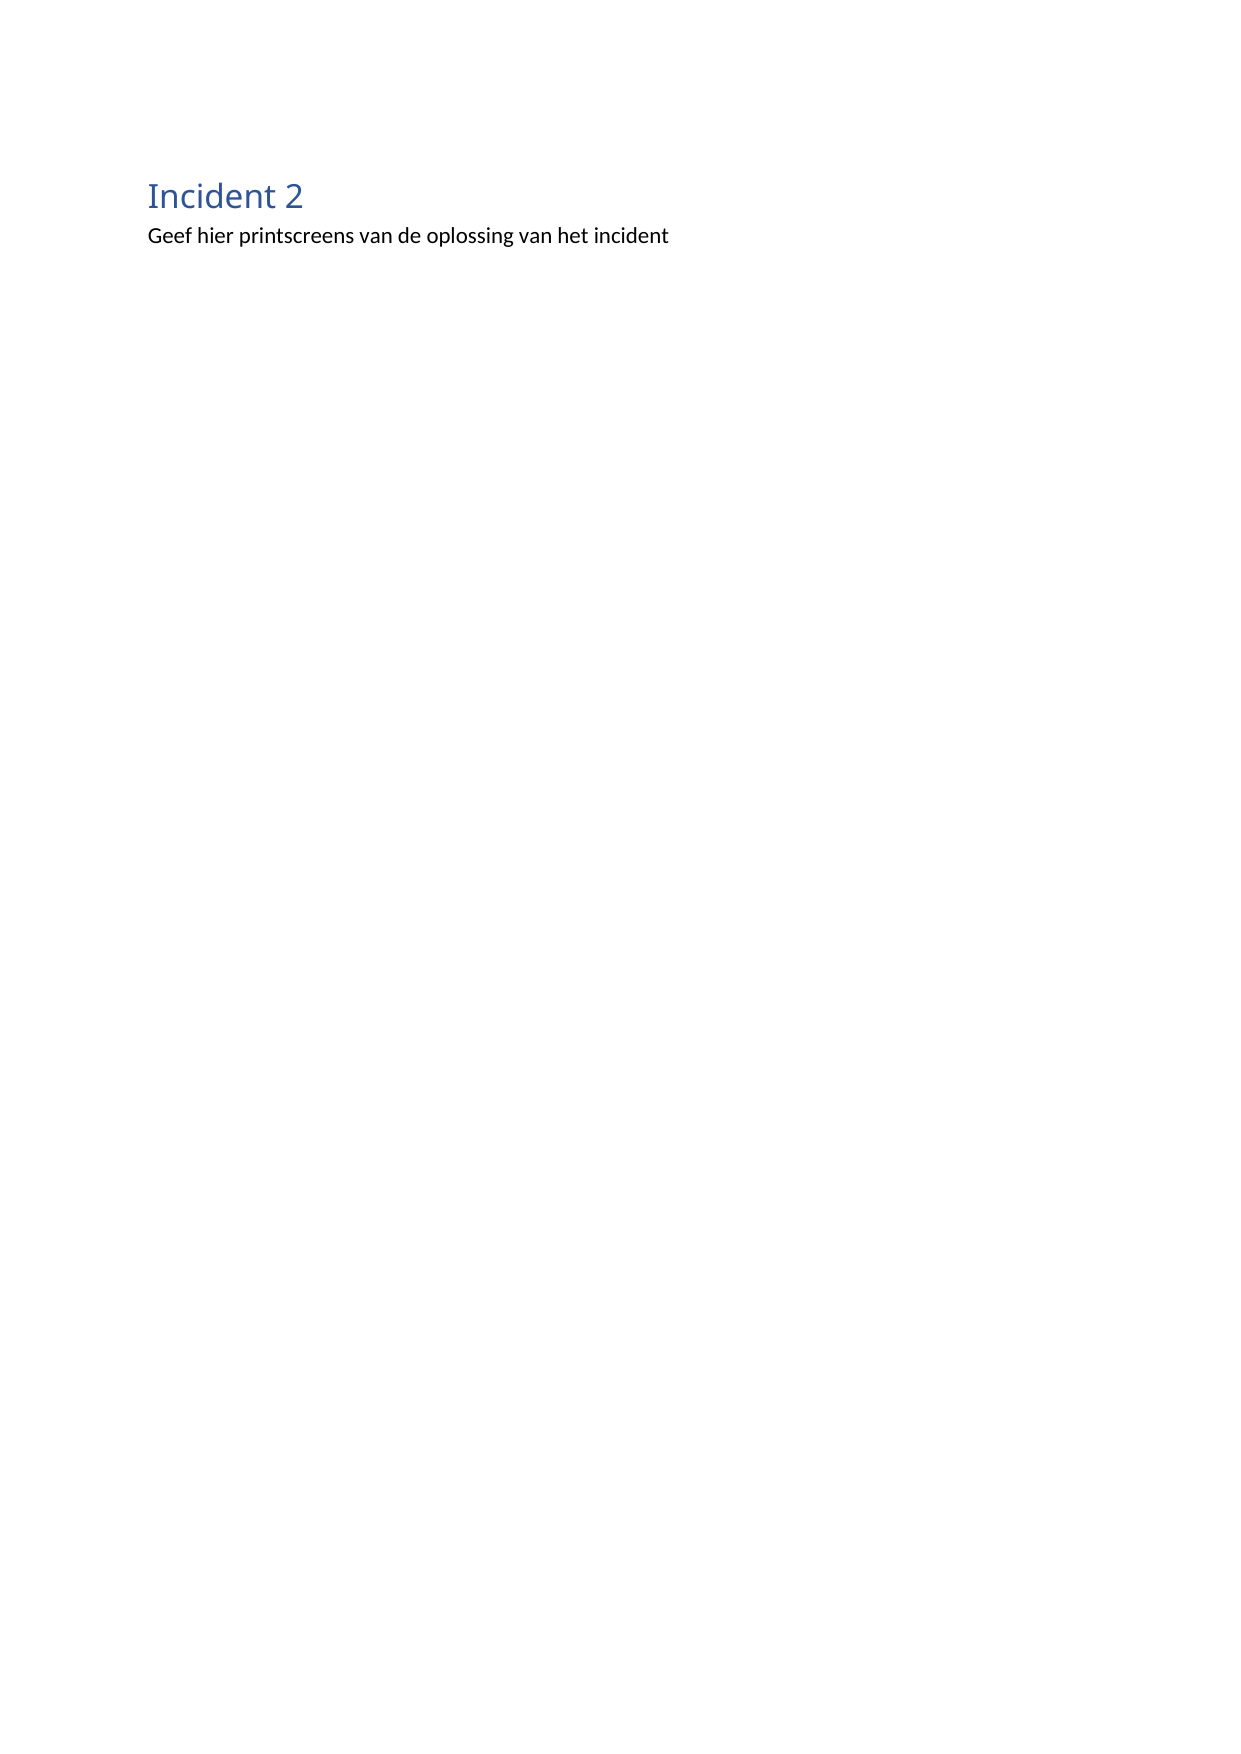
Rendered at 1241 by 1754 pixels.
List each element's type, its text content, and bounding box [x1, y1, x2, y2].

subtitle Incident 2 [148, 173, 1093, 218]
text Geef hier printscreens van de oplossing van het incident [148, 222, 1093, 249]
